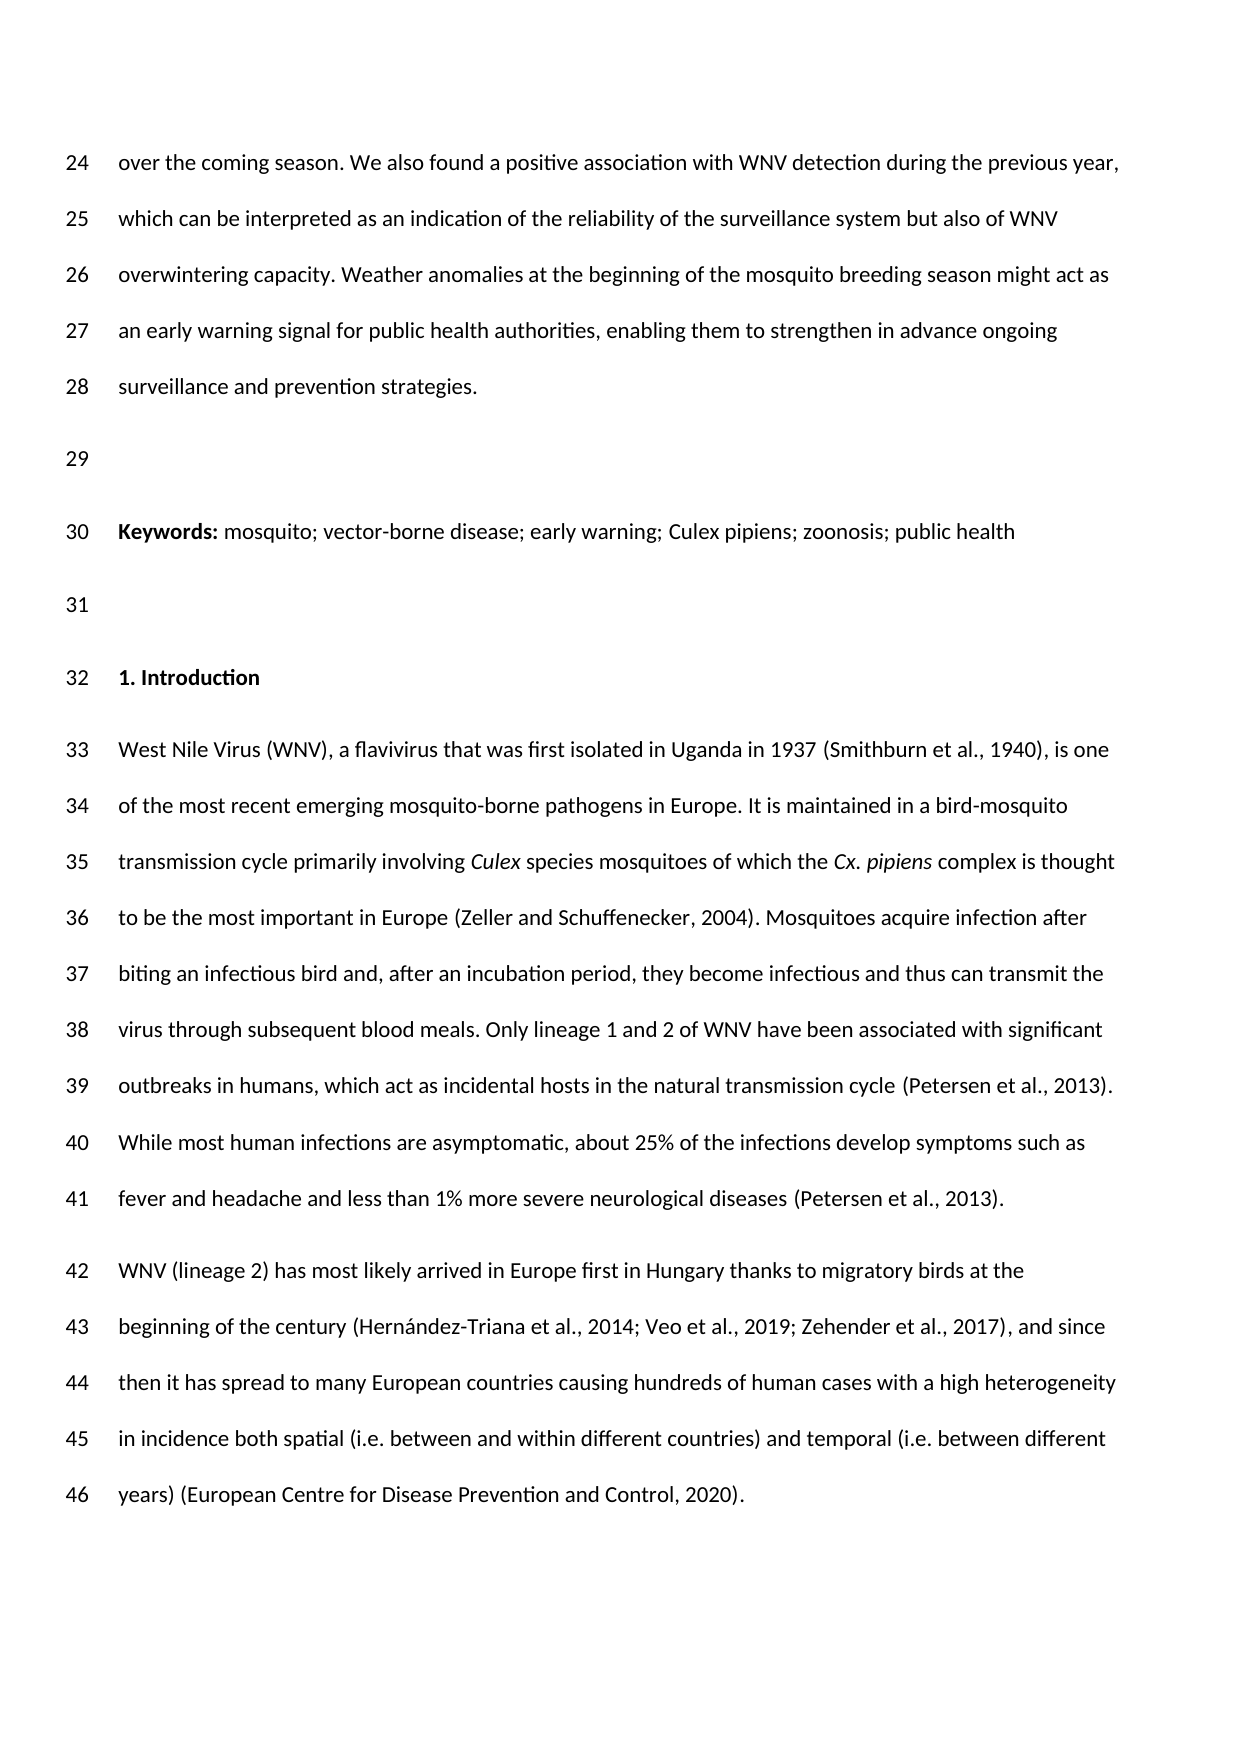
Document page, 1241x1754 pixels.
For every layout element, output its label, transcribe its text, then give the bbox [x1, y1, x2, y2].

text 1. Introduction [118, 663, 1122, 691]
text Keywords: mosquito; vector-borne disease; early warning; Culex pipiens; zoonosis; public health [118, 517, 1122, 545]
text WNV (lineage 2) has most likely arrived in Europe first in Hungary thanks to migratory birds at the beginning of the century (Hernández-Triana et al., 2014; Veo et al., 2019; Zehender et al., 2017), and since then it has spread to many European countries causing hundreds of human cases with a high heterogeneity in incidence both spatial (i.e. between and within different countries) and temporal (i.e. between different years) (European Centre for Disease Prevention and Control, 2020). [118, 1256, 1122, 1508]
text West Nile Virus (WNV), a flavivirus that was first isolated in Uganda in 1937 (Smithburn et al., 1940), is one of the most recent emerging mosquito-borne pathogens in Europe. It is maintained in a bird-mosquito transmission cycle primarily involving Culex species mosquitoes of which the Cx. pipiens complex is thought to be the most important in Europe (Zeller and Schuffenecker, 2004). Mosquitoes acquire infection after biting an infectious bird and, after an incubation period, they become infectious and thus can transmit the virus through subsequent blood meals. Only lineage 1 and 2 of WNV have been associated with significant outbreaks in humans, which act as incidental hosts in the natural transmission cycle (Petersen et al., 2013). While most human infections are asymptomatic, about 25% of the infections develop symptoms such as fever and headache and less than 1% more severe neurological diseases (Petersen et al., 2013). [118, 735, 1122, 1212]
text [118, 148, 1122, 400]
